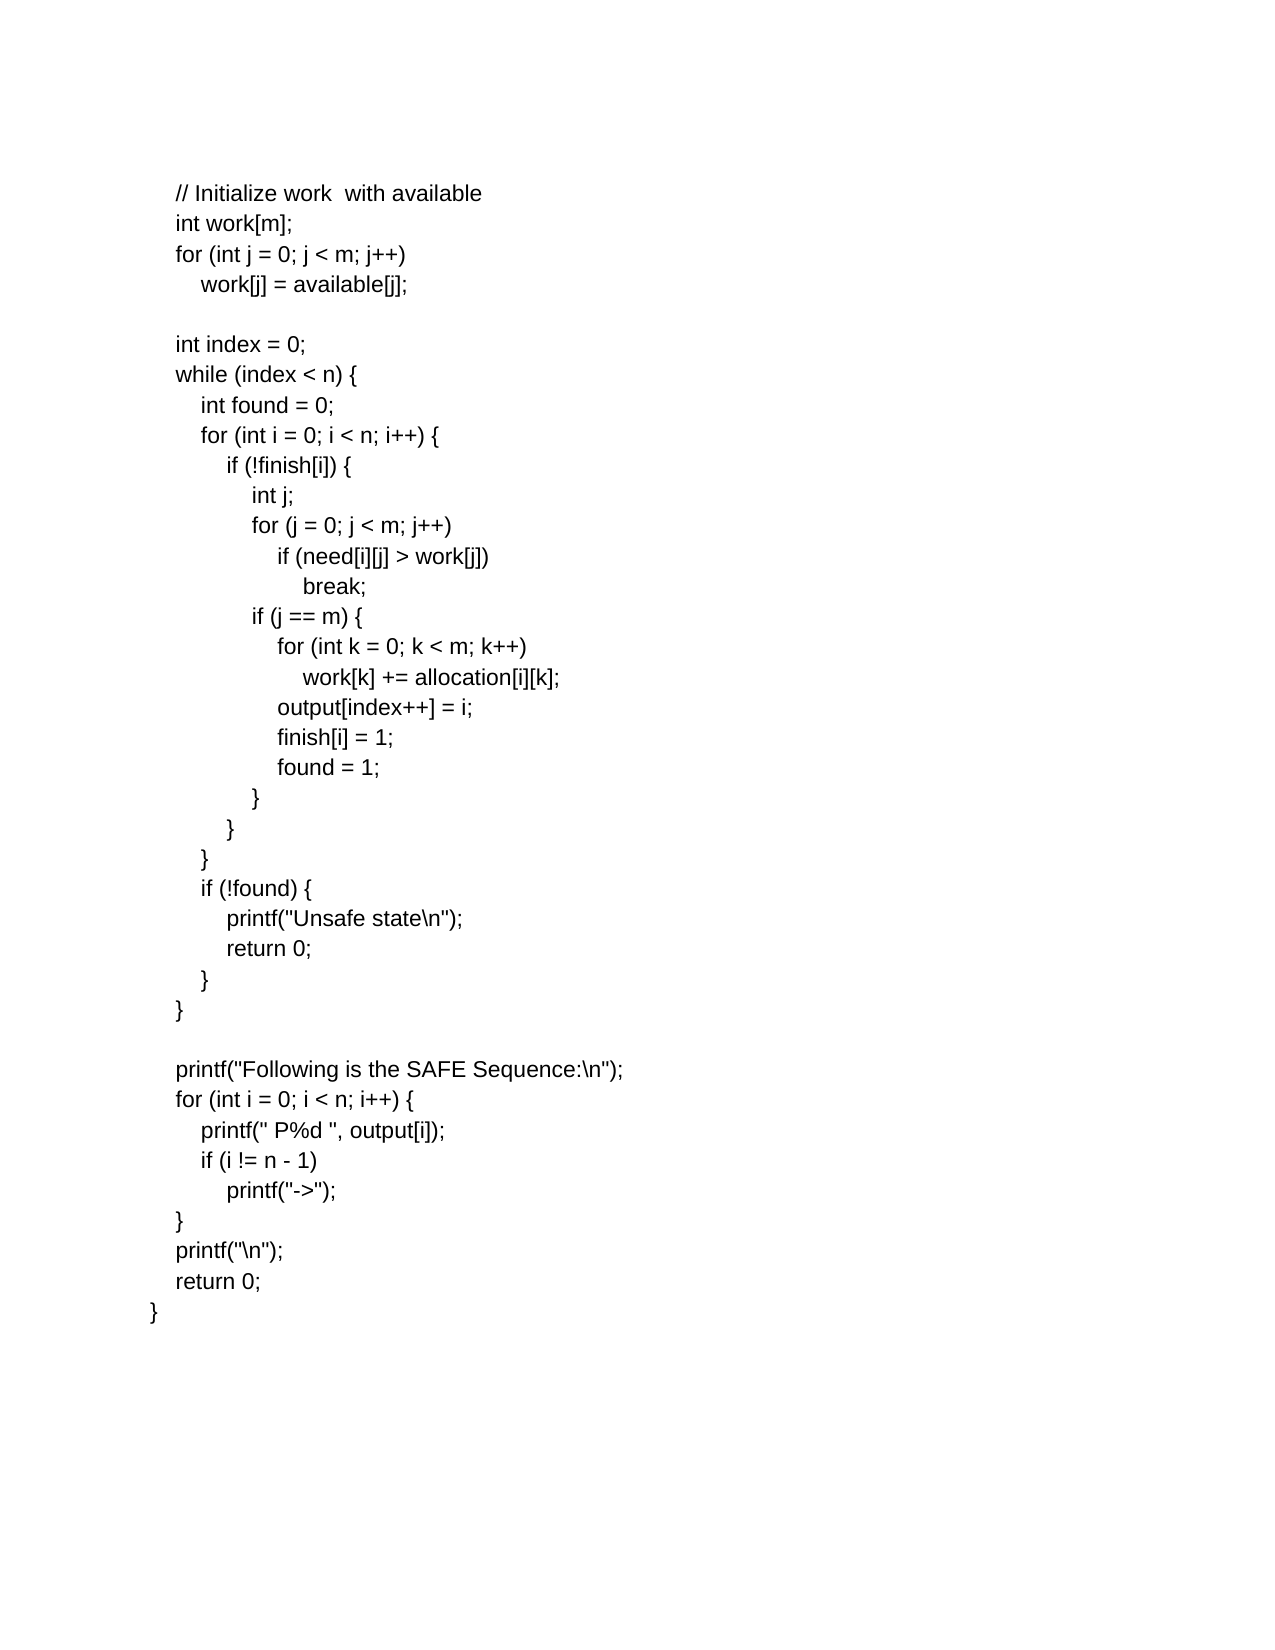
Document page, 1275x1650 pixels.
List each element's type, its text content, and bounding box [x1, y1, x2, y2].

text } [150, 1207, 1125, 1234]
text work[k] += allocation[i][k]; [150, 663, 1125, 690]
text if (need[i][j] > work[j]) [150, 543, 1125, 569]
text for (int i = 0; i < n; i++) { [150, 1086, 1125, 1113]
text printf("Unsafe state\n"); [150, 905, 1125, 932]
text return 0; [150, 935, 1125, 962]
text if (!found) { [150, 875, 1125, 901]
text for (int k = 0; k < m; k++) [150, 633, 1125, 660]
text printf(" P%d ", output[i]); [150, 1117, 1125, 1143]
text printf("->"); [150, 1177, 1125, 1203]
text int j; [150, 482, 1125, 509]
text if (!finish[i]) { [150, 452, 1125, 478]
text int index = 0; [150, 331, 1125, 358]
text } [150, 845, 1125, 871]
text } [150, 1298, 1125, 1324]
text printf("\n"); [150, 1237, 1125, 1264]
text printf("Following is the SAFE Sequence:\n"); [150, 1056, 1125, 1083]
text } [150, 996, 1125, 1022]
text break; [150, 573, 1125, 599]
text work[j] = available[j]; [150, 271, 1125, 297]
text int work[m]; [150, 210, 1125, 237]
text output[index++] = i; [150, 694, 1125, 720]
text int found = 0; [150, 392, 1125, 418]
text found = 1; [150, 754, 1125, 781]
text if (j == m) { [150, 603, 1125, 629]
text if (i != n - 1) [150, 1147, 1125, 1173]
text for (int j = 0; j < m; j++) [150, 241, 1125, 267]
text } [150, 814, 1125, 841]
text while (index < n) { [150, 361, 1125, 388]
text } [150, 784, 1125, 811]
text finish[i] = 1; [150, 724, 1125, 750]
text } [150, 966, 1125, 992]
text return 0; [150, 1268, 1125, 1294]
text for (j = 0; j < m; j++) [150, 512, 1125, 539]
text // Initialize work with available [150, 180, 1125, 207]
text for (int i = 0; i < n; i++) { [150, 422, 1125, 448]
